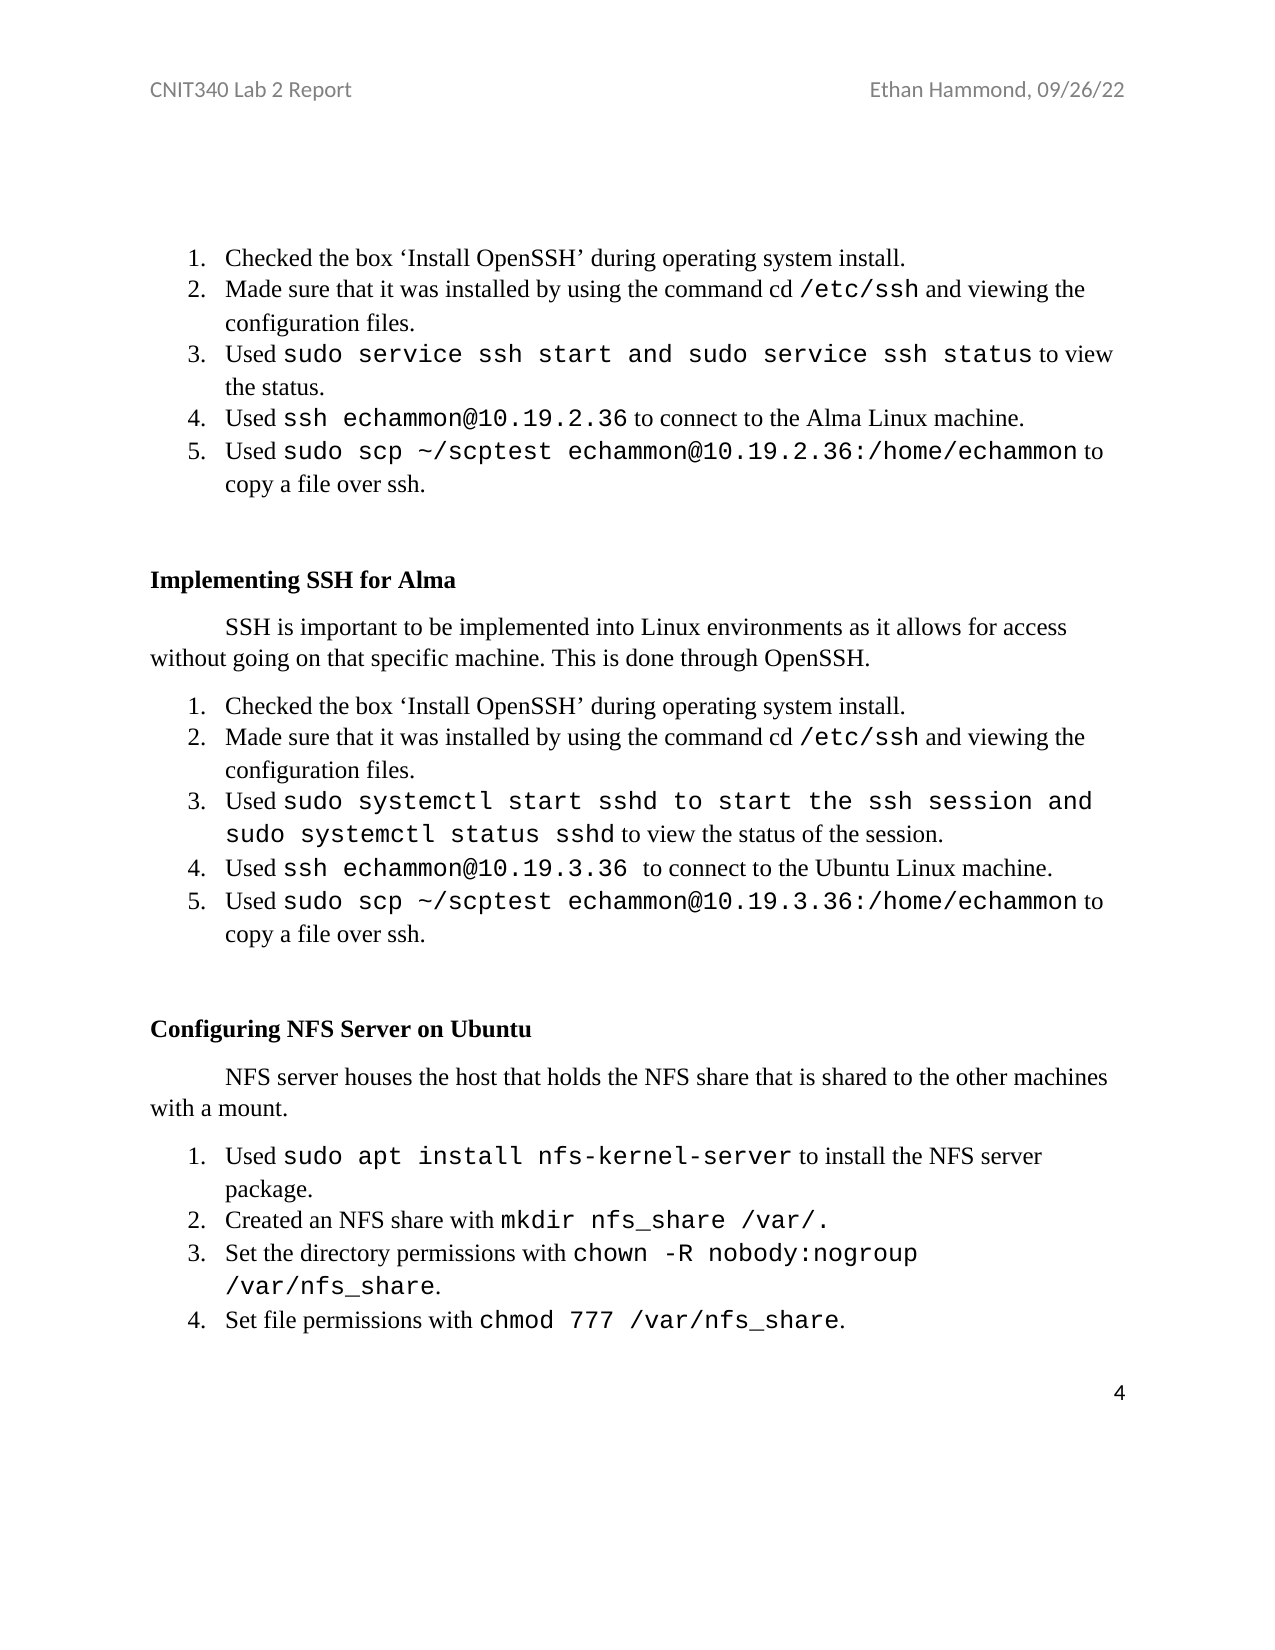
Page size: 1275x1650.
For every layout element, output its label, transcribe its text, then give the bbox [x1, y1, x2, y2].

text NFS server houses the host that holds the NFS share that is shared to the other machines with a mount. [150, 1062, 1125, 1122]
list Set the directory permissions with chown -R nobody:nogroup /var/nfs_share. [187, 1238, 1125, 1302]
list Checked the box ‘Install OpenSSH’ during operating system install. [187, 243, 1125, 272]
list Used ssh echammon@10.19.3.36 to connect to the Ubuntu Linux machine. [187, 853, 1125, 883]
list Used sudo scp ~/scptest echammon@10.19.2.36:/home/echammon to copy a file over ssh. [187, 436, 1125, 498]
list Used sudo apt install nfs-kernel-server to install the NFS server package. [187, 1141, 1125, 1203]
list Created an NFS share with mkdir nfs_share /var/. [187, 1205, 1125, 1236]
subtitle Configuring NFS Server on Ubuntu [150, 1014, 1125, 1043]
text SSH is important to be implemented into Linux environments as it allows for access without going on that specific machine. This is done through OpenSSH. [150, 612, 1125, 672]
list Set file permissions with chmod 777 /var/nfs_share. [187, 1305, 1125, 1336]
list Used sudo service ssh start and sudo service ssh status to view the status. [187, 339, 1125, 401]
list Used sudo systemctl start sshd to start the ssh session and sudo systemctl status sshd to view the status of the session. [187, 786, 1125, 850]
list Made sure that it was installed by using the command cd /etc/ssh and viewing the configuration files. [187, 722, 1125, 784]
list Made sure that it was installed by using the command cd /etc/ssh and viewing the configuration files. [187, 274, 1125, 336]
list Checked the box ‘Install OpenSSH’ during operating system install. [187, 691, 1125, 720]
list Used ssh echammon@10.19.2.36 to connect to the Alma Linux machine. [187, 403, 1125, 434]
subtitle Implementing SSH for Alma [150, 565, 1125, 593]
list Used sudo scp ~/scptest echammon@10.19.3.36:/home/echammon to copy a file over ssh. [187, 886, 1125, 948]
